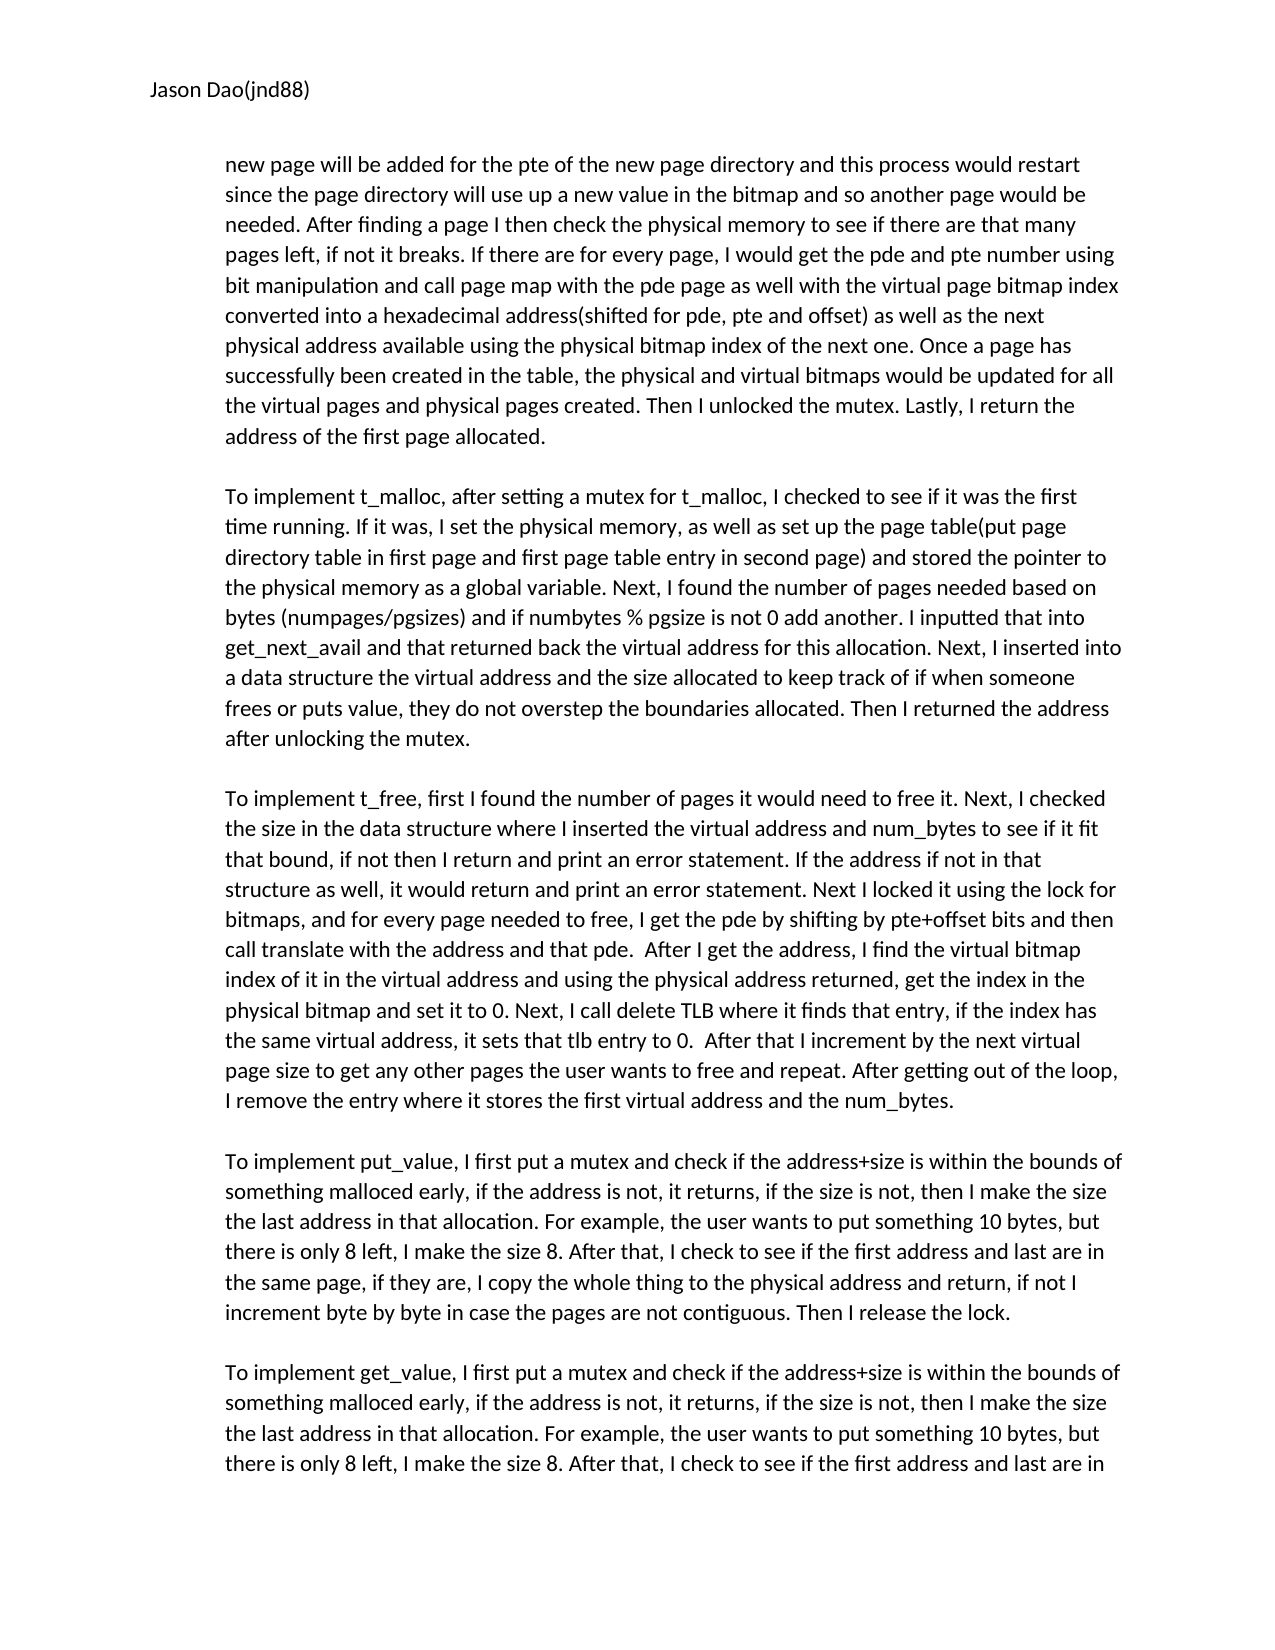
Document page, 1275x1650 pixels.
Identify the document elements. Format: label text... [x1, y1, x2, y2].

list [225, 1358, 1125, 1477]
list To implement t_free, first I found the number of pages it would need to free it. Next, I checked the size in the data structure where I inserted the virtual address and num_bytes to see if it fit that bound, if not then I return and print an error statement. If the address if not in that structure as well, it would return and print an error statement. Next I locked it using the lock for bitmaps, and for every page needed to free, I get the pde by shifting by pte+offset bits and then call translate with the address and that pde. After I get the address, I find the virtual bitmap index of it in the virtual address and using the physical address returned, get the index in the physical bitmap and set it to 0. Next, I call delete TLB where it finds that entry, if the index has the same virtual address, it sets that tlb entry to 0. After that I increment by the next virtual page size to get any other pages the user wants to free and repeat. After getting out of the loop, I remove the entry where it stores the first virtual address and the num_bytes. [225, 784, 1125, 1114]
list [225, 150, 1125, 450]
list To implement t_malloc, after setting a mutex for t_malloc, I checked to see if it was the first time running. If it was, I set the physical memory, as well as set up the page table(put page directory table in first page and first page table entry in second page) and stored the pointer to the physical memory as a global variable. Next, I found the number of pages needed based on bytes (numpages/pgsizes) and if numbytes % pgsize is not 0 add another. I inputted that into get_next_avail and that returned back the virtual address for this allocation. Next, I inserted into a data structure the virtual address and the size allocated to keep track of if when someone frees or puts value, they do not overstep the boundaries allocated. Then I returned the address after unlocking the mutex. [225, 482, 1125, 752]
list To implement put_value, I first put a mutex and check if the address+size is within the bounds of something malloced early, if the address is not, it returns, if the size is not, then I make the size the last address in that allocation. For example, the user wants to put something 10 bytes, but there is only 8 left, I make the size 8. After that, I check to see if the first address and last are in the same page, if they are, I copy the whole thing to the physical address and return, if not I increment byte by byte in case the pages are not contiguous. Then I release the lock. [225, 1147, 1125, 1326]
